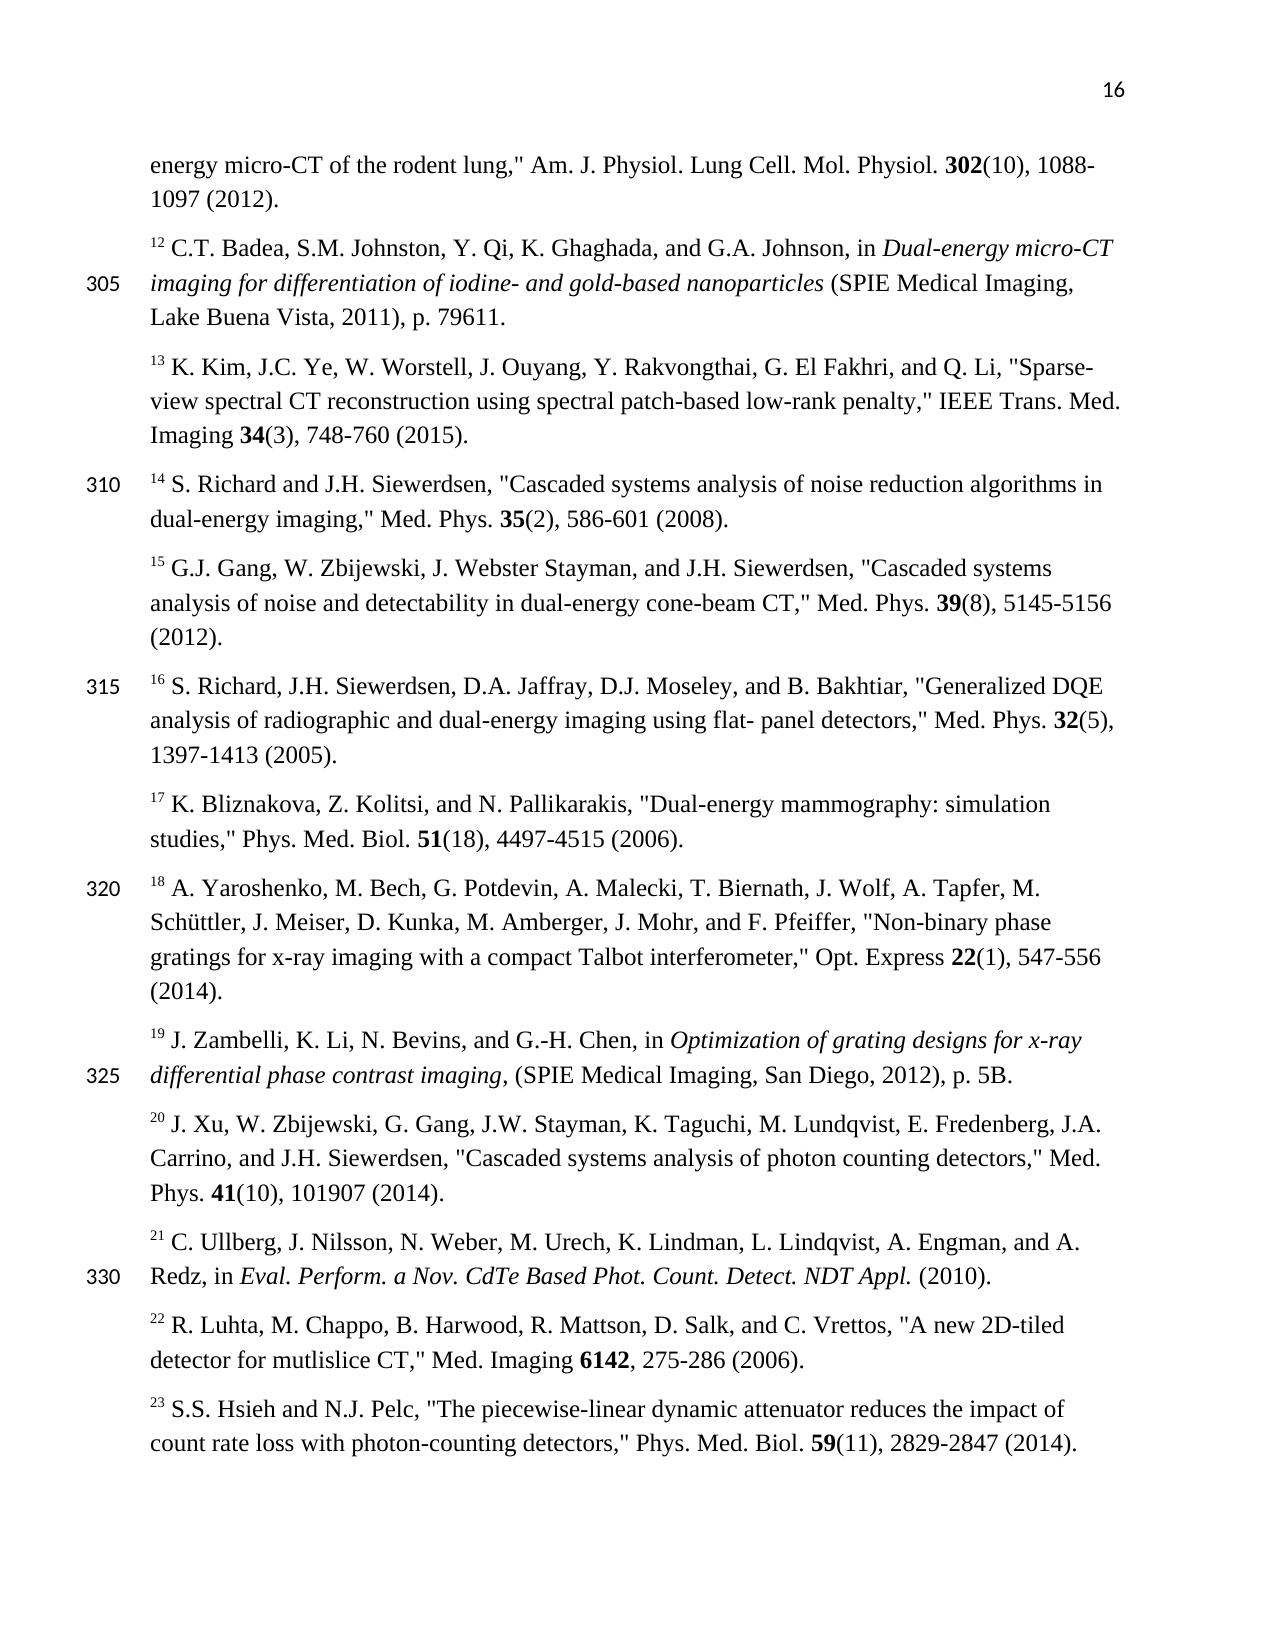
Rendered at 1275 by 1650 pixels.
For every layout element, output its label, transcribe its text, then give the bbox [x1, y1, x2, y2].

text 17 K. Bliznakova, Z. Kolitsi, and N. Pallikarakis, "Dual-energy mammography: simulation studies," Phys. Med. Biol. 51(18), 4497-4515 (2006). [150, 789, 1125, 852]
text 16 S. Richard, J.H. Siewerdsen, D.A. Jaffray, D.J. Moseley, and B. Bakhtiar, "Generalized DQE analysis of radiographic and dual-energy imaging using flat- panel detectors," Med. Phys. 32(5), 1397-1413 (2005). [150, 671, 1125, 769]
text 20 J. Xu, W. Zbijewski, G. Gang, J.W. Stayman, K. Taguchi, M. Lundqvist, E. Fredenberg, J.A. Carrino, and J.H. Siewerdsen, "Cascaded systems analysis of photon counting detectors," Med. Phys. 41(10), 101907 (2014). [150, 1109, 1125, 1206]
text 15 G.J. Gang, W. Zbijewski, J. Webster Stayman, and J.H. Siewerdsen, "Cascaded systems analysis of noise and detectability in dual-energy cone-beam CT," Med. Phys. 39(8), 5145-5156 (2012). [150, 553, 1125, 651]
text 12 C.T. Badea, S.M. Johnston, Y. Qi, K. Ghaghada, and G.A. Johnson, in Dual-energy micro-CT imaging for differentiation of iodine- and gold-based nanoparticles (SPIE Medical Imaging, Lake Buena Vista, 2011), p. 79611. [150, 233, 1125, 331]
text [150, 150, 1125, 213]
text 22 R. Luhta, M. Chappo, B. Harwood, R. Mattson, D. Salk, and C. Vrettos, "A new 2D-tiled detector for mutlislice CT," Med. Imaging 6142, 275-286 (2006). [150, 1310, 1125, 1373]
text 19 J. Zambelli, K. Li, N. Bevins, and G.-H. Chen, in Optimization of grating designs for x-ray differential phase contrast imaging, (SPIE Medical Imaging, San Diego, 2012), p. 5B. [150, 1025, 1125, 1088]
text 23 S.S. Hsieh and N.J. Pelc, "The piecewise-linear dynamic attenuator reduces the impact of count rate loss with photon-counting detectors," Phys. Med. Biol. 59(11), 2829-2847 (2014). [150, 1394, 1125, 1457]
text 14 S. Richard and J.H. Siewerdsen, "Cascaded systems analysis of noise reduction algorithms in dual-energy imaging," Med. Phys. 35(2), 586-601 (2008). [150, 469, 1125, 533]
text 13 K. Kim, J.C. Ye, W. Worstell, J. Ouyang, Y. Rakvongthai, G. El Fakhri, and Q. Li, "Sparse-view spectral CT reconstruction using spectral patch-based low-rank penalty," IEEE Trans. Med. Imaging 34(3), 748-760 (2015). [150, 352, 1125, 449]
text 21 C. Ullberg, J. Nilsson, N. Weber, M. Urech, K. Lindman, L. Lindqvist, A. Engman, and A. Redz, in Eval. Perform. a Nov. CdTe Based Phot. Count. Detect. NDT Appl. (2010). [150, 1227, 1125, 1290]
text 18 A. Yaroshenko, M. Bech, G. Potdevin, A. Malecki, T. Biernath, J. Wolf, A. Tapfer, M. Schüttler, J. Meiser, D. Kunka, M. Amberger, J. Mohr, and F. Pfeiffer, "Non-binary phase gratings for x-ray imaging with a compact Talbot interferometer," Opt. Express 22(1), 547-556 (2014). [150, 873, 1125, 1005]
